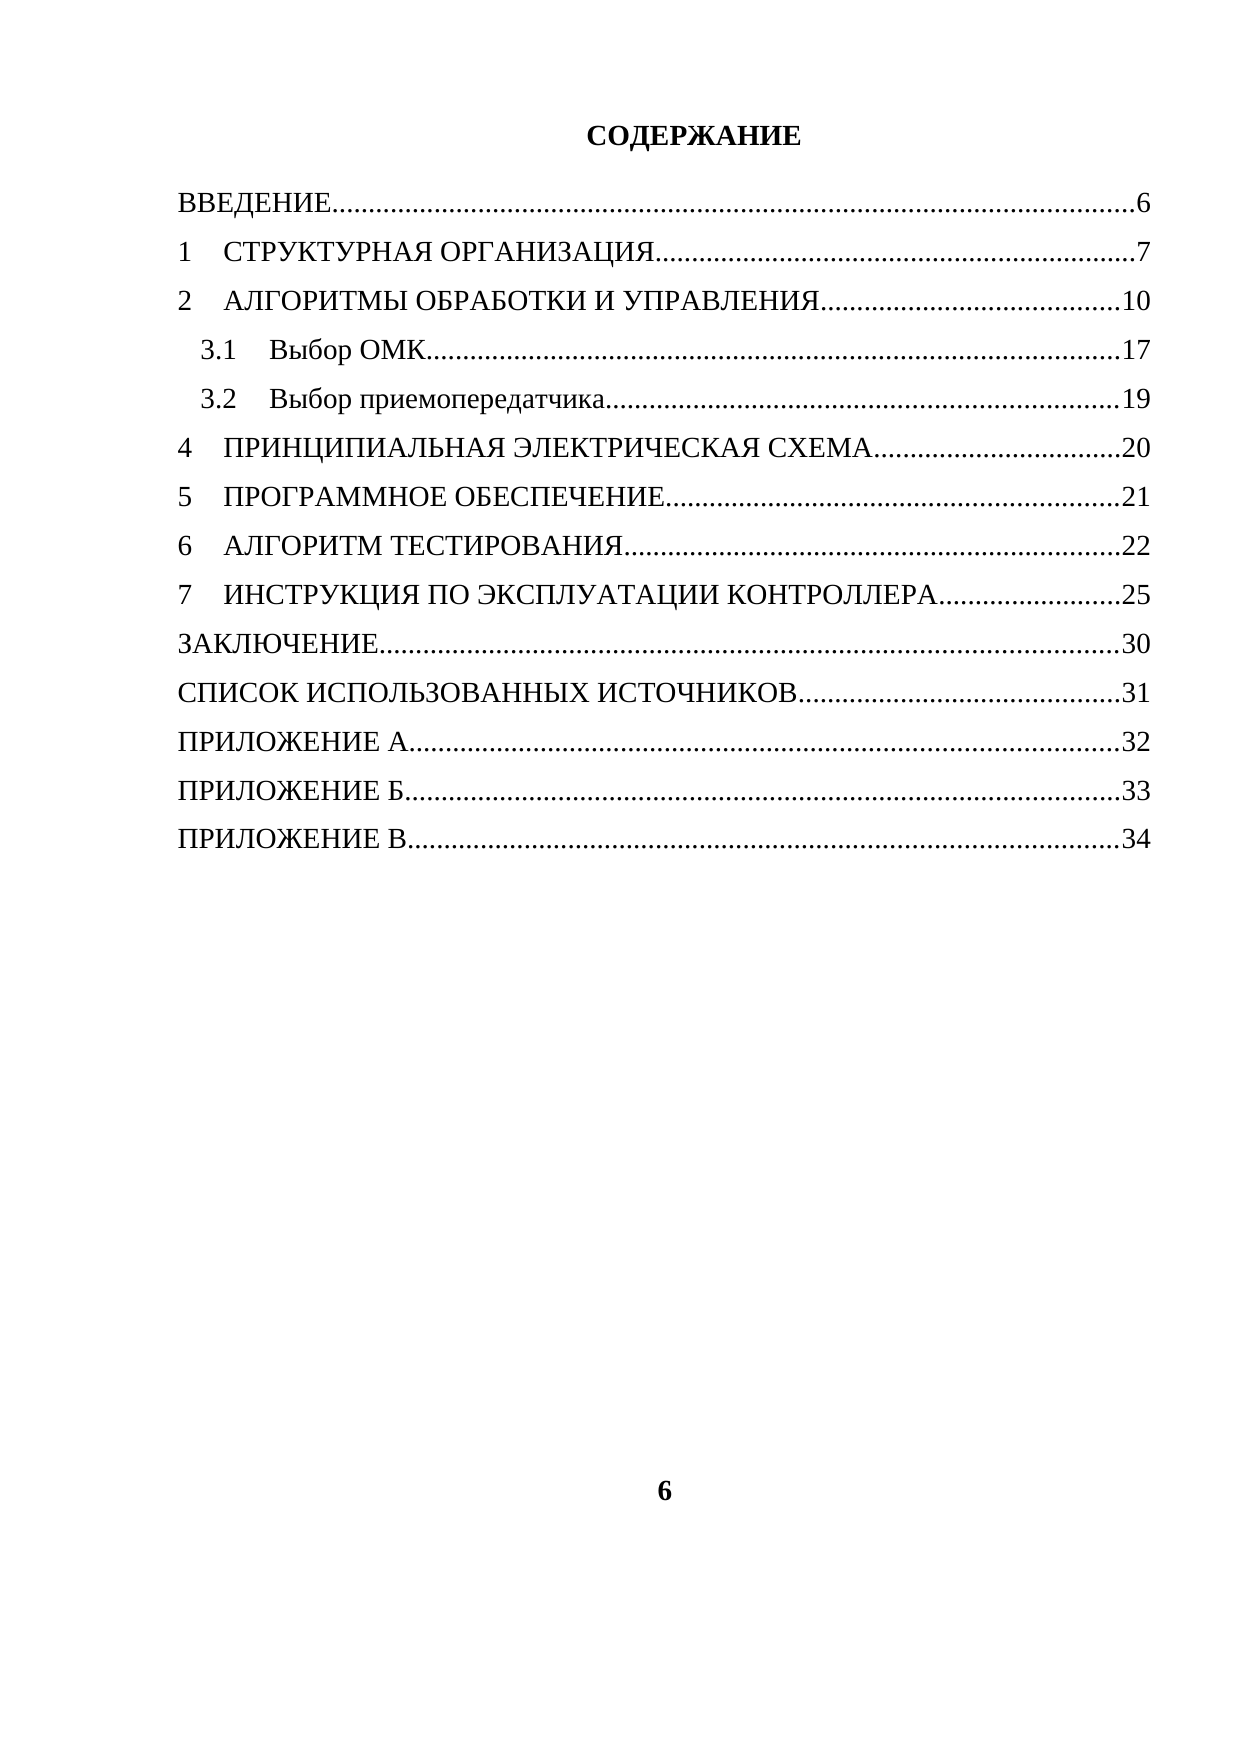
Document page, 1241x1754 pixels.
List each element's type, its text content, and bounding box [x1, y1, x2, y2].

text 4 ПРИНЦИПИАЛЬНАЯ ЭЛЕКТРИЧЕСКАЯ СХЕМА 20 [177, 430, 1152, 463]
text ПРИЛОЖЕНИЕ А 32 [177, 724, 1152, 757]
text 3.2 Выбор приемопередатчика 19 [200, 381, 1152, 414]
text 3.1 Выбор ОМК 17 [200, 332, 1152, 366]
text 6 АЛГОРИТМ ТЕСТИРОВАНИЯ 22 [177, 528, 1152, 561]
text СПИСОК ИСПОЛЬЗОВАННЫХ ИСТОЧНИКОВ 31 [177, 675, 1152, 708]
text СОДЕРЖАНИЕ [177, 118, 1152, 152]
text ПРИЛОЖЕНИЕ В 34 [177, 822, 1152, 855]
text 5 ПРОГРАММНОЕ ОБЕСПЕЧЕНИЕ 21 [177, 479, 1152, 512]
text 1 СТРУКТУРНАЯ ОРГАНИЗАЦИЯ 7 [177, 234, 1152, 268]
text 2 АЛГОРИТМЫ ОБРАБОТКИ И УПРАВЛЕНИЯ 10 [177, 283, 1152, 317]
text ПРИЛОЖЕНИЕ Б 33 [177, 773, 1152, 806]
text ЗАКЛЮЧЕНИЕ 30 [177, 626, 1152, 659]
text 7 ИНСТРУКЦИЯ ПО ЭКСПЛУАТАЦИИ КОНТРОЛЛЕРА 25 [177, 577, 1152, 610]
text ВВЕДЕНИЕ 6 [177, 185, 1152, 219]
text 6 [177, 1473, 1152, 1507]
